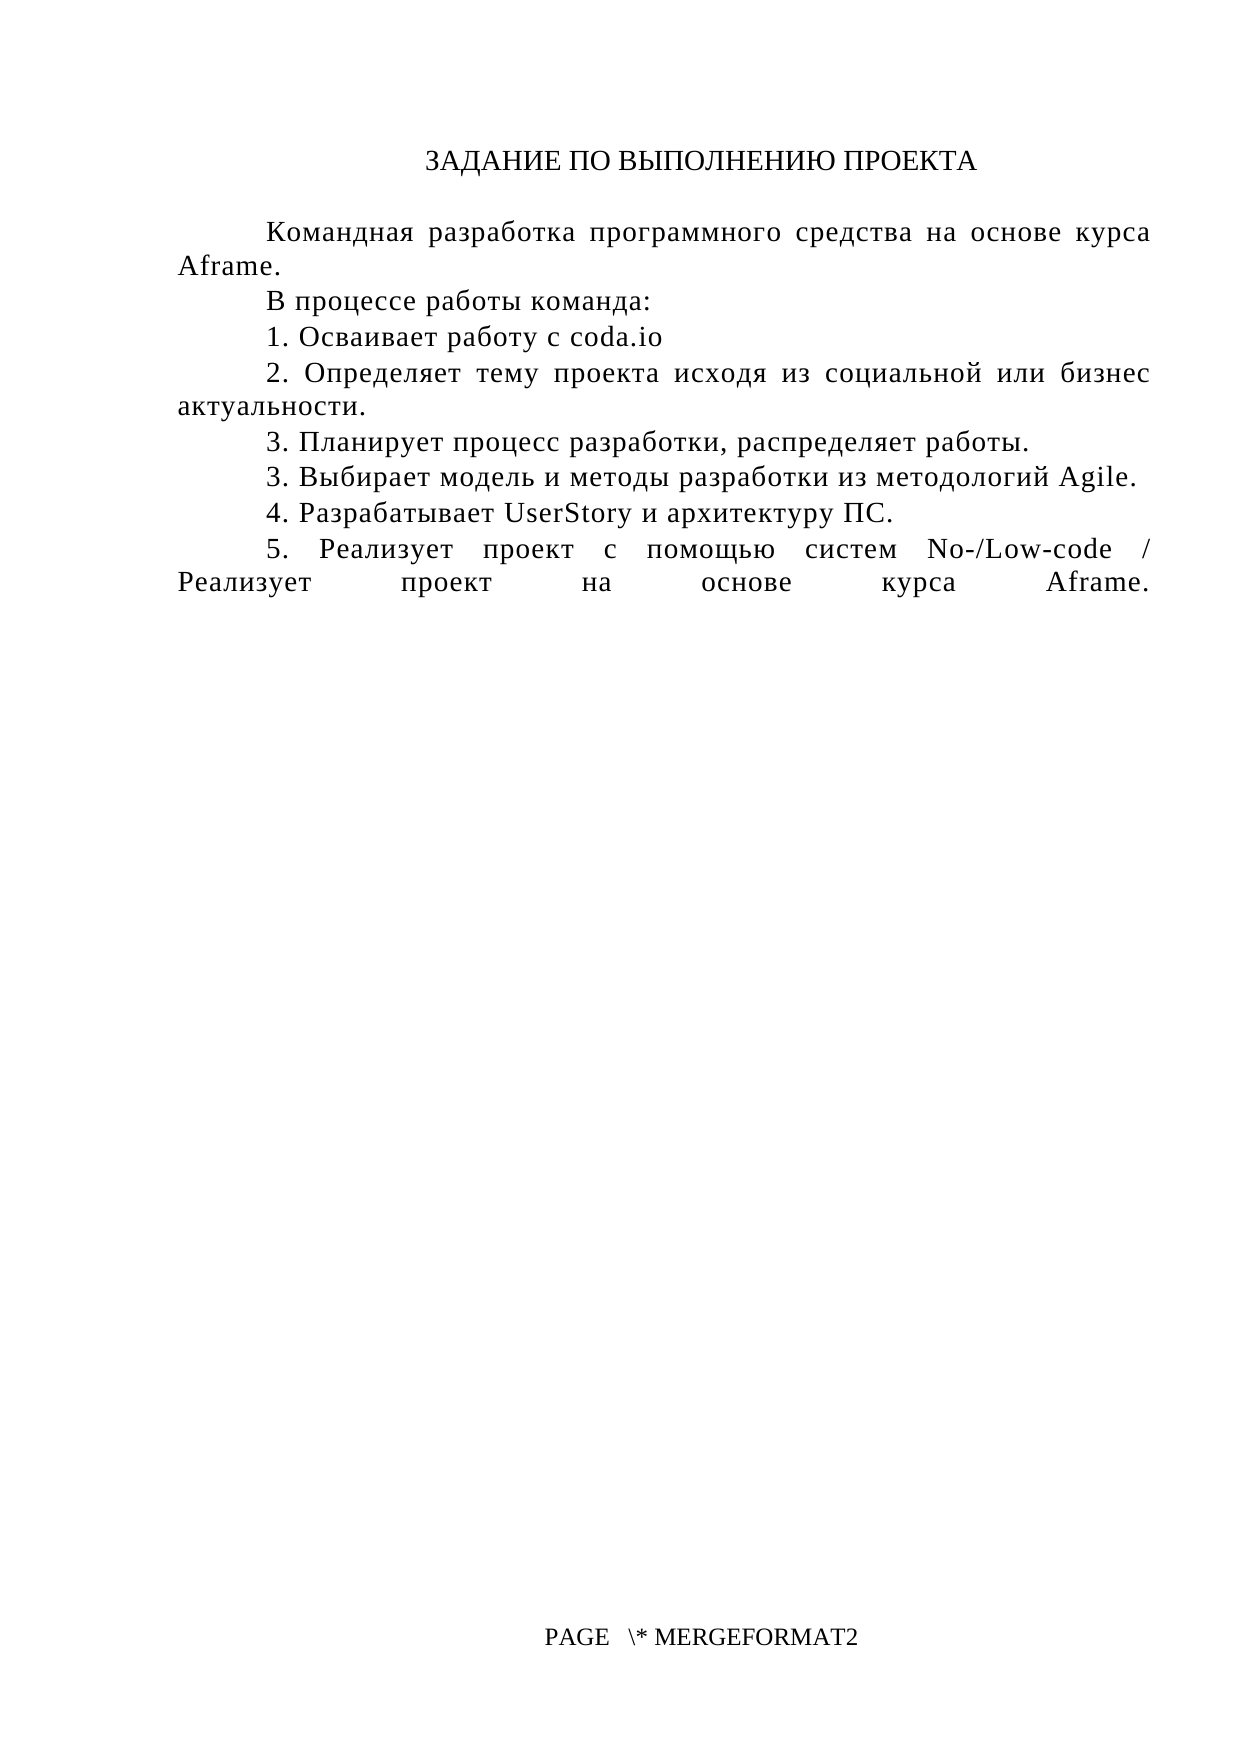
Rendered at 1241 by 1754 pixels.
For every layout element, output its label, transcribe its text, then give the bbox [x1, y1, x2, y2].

text Командная разработка программного средства на основе курса Aframe. [177, 214, 1152, 281]
text В процессе работы команда: [177, 283, 1152, 317]
text 5. Реализует проект с помощью систем No-/Low-code / Реализует проект на основе курса Aframe. [177, 531, 1152, 627]
subtitle ЗАДАНИЕ ПО ВЫПОЛНЕНИЮ ПРОЕКТА [177, 143, 1152, 177]
text 2. Определяет тему проекта исходя из социальной или бизнес актуальности. [177, 355, 1152, 422]
text 3. Выбирает модель и методы разработки из методологий Agile. [177, 459, 1152, 493]
text 1. Осваивает работу с coda.io [177, 319, 1152, 353]
text 4. Разрабатывает UserStory и архитектуру ПС. [177, 495, 1152, 529]
text 3. Планирует процесс разработки, распределяет работы. [177, 424, 1152, 457]
